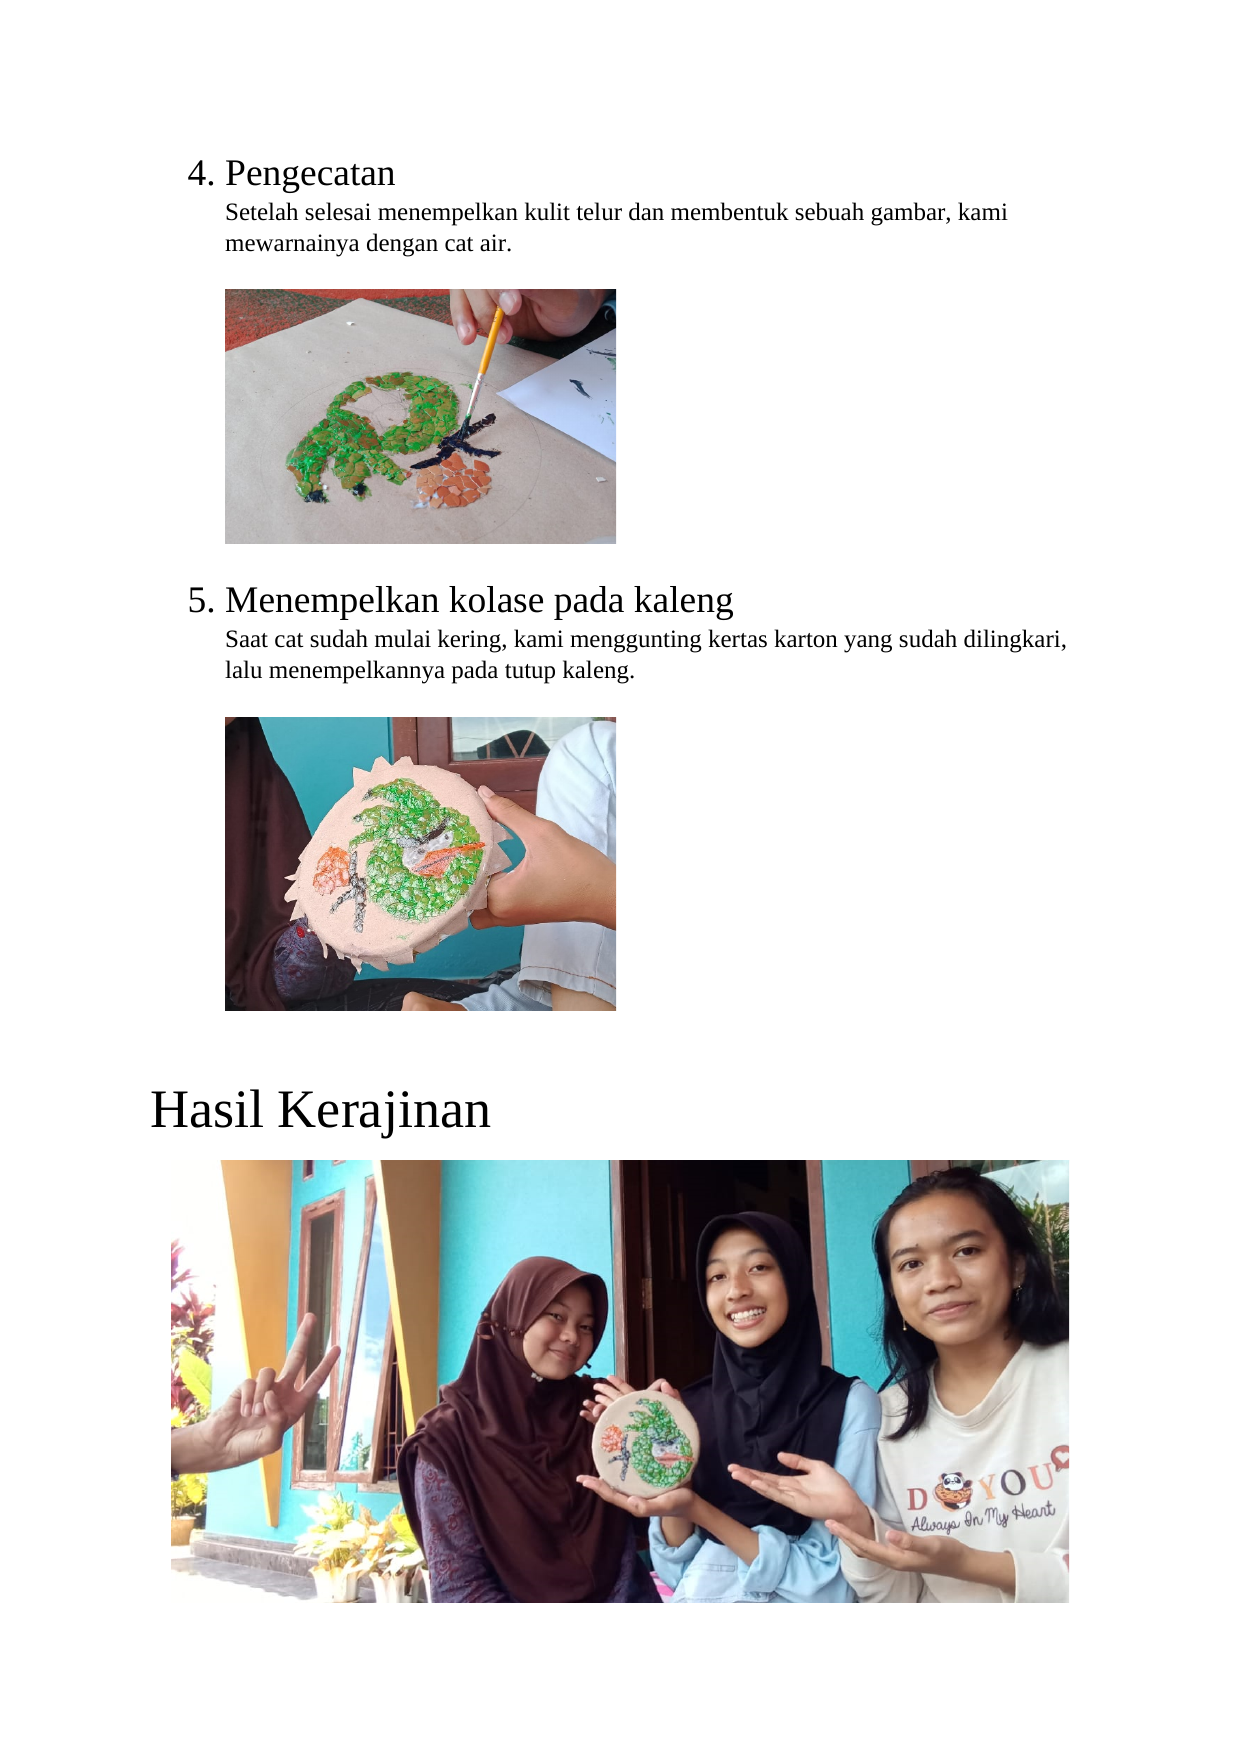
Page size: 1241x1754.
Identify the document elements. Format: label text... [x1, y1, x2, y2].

list Setelah selesai menempelkan kulit telur dan membentuk sebuah gambar, kami mewarnainya dengan cat air. [225, 197, 1090, 256]
list Saat cat sudah mulai kering, kami menggunting kertas karton yang sudah dilingkari, lalu menempelkannya pada tutup kaleng. [225, 624, 1090, 684]
picture [225, 289, 617, 544]
list Menempelkan kolase pada kaleng [187, 577, 1090, 620]
picture [225, 717, 617, 1011]
text Hasil Kerajinan [150, 1077, 1090, 1139]
picture [171, 1160, 1070, 1603]
list Pengecatan [187, 150, 1090, 193]
